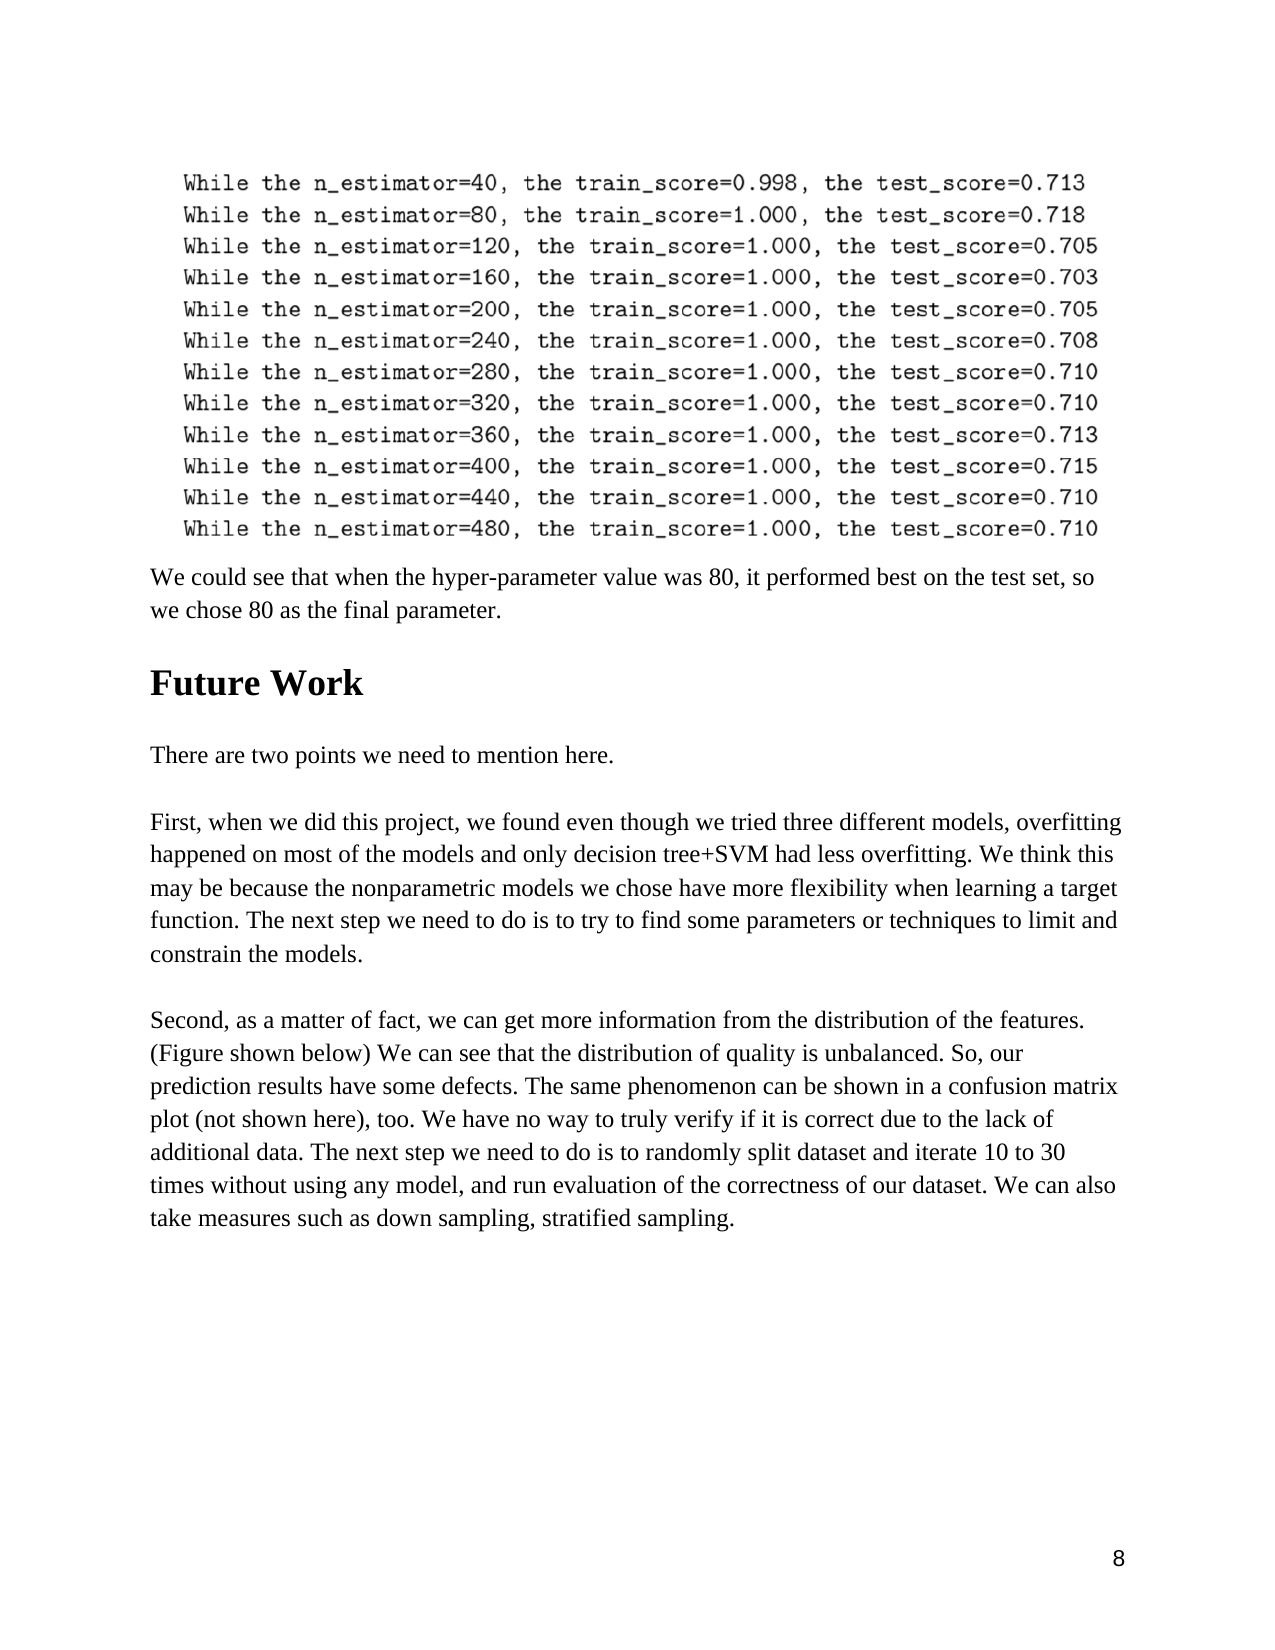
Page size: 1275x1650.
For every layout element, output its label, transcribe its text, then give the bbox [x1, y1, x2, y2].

text Second, as a matter of fact, we can get more information from the distribution of the features.(Figure shown below) We can see that the distribution of quality is unbalanced. So, our prediction results have some defects. The same phenomenon can be shown in a confusion matrix plot (not shown here), too. We have no way to truly verify if it is correct due to the lack of additional data. The next step we need to do is to randomly split dataset and iterate 10 to 30 times without using any model, and run evaluation of the correctness of our dataset. We can also take measures such as down sampling, stratified sampling. [150, 1005, 1125, 1232]
text We could see that when the hyper-parameter value was 80, it performed best on the test set, so we chose 80 as the final parameter. [150, 562, 1125, 623]
picture [150, 150, 1110, 558]
text There are two points we need to mention here. [150, 741, 1125, 769]
text Future Work [150, 661, 1125, 704]
text First, when we did this project, we found even though we tried three different models, overfitting happened on most of the models and only decision tree+SVM had less overfitting. We think this may be because the nonparametric models we chose have more flexibility when learning a target function. The next step we need to do is to try to find some parameters or techniques to limit and constrain the models. [150, 807, 1125, 967]
